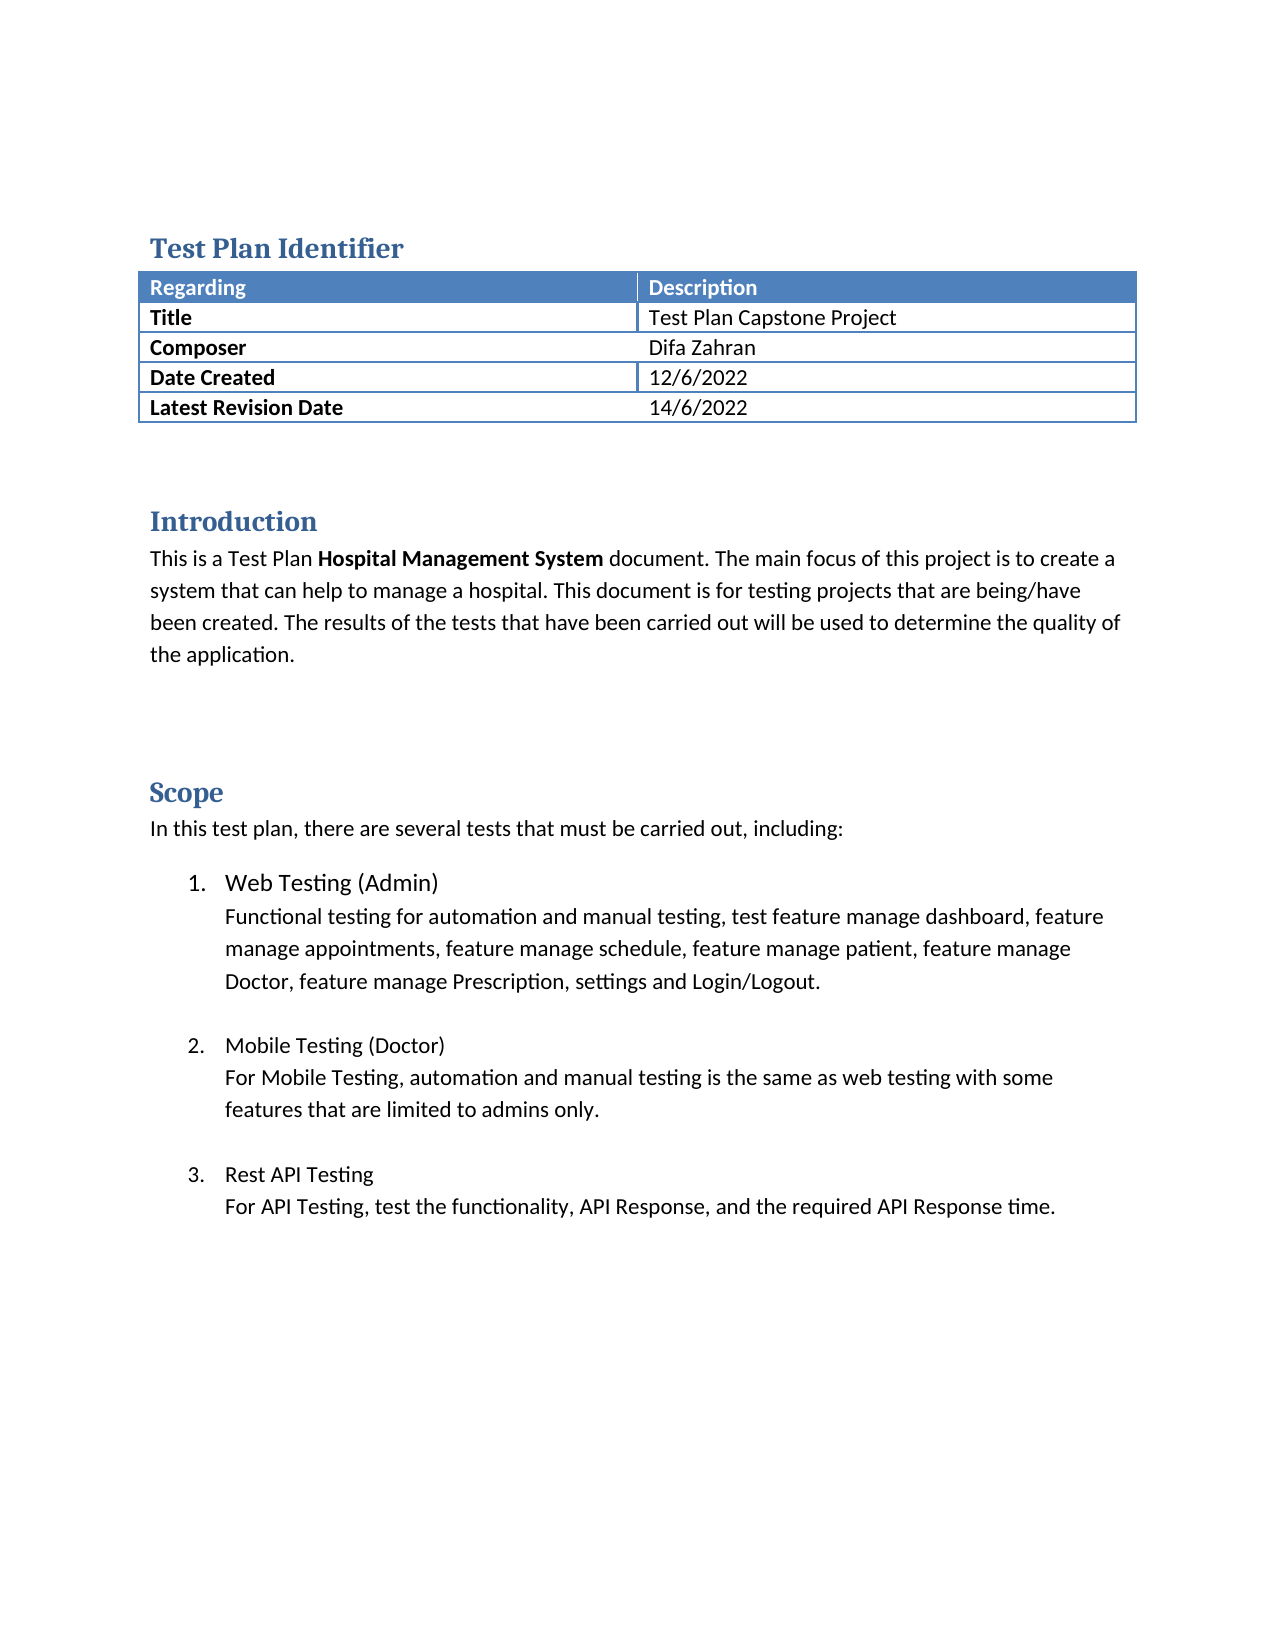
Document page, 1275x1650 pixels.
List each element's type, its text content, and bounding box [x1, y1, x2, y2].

table_cell Latest Revision Date [140, 393, 637, 421]
table_header Description [638, 273, 1135, 301]
table_cell 14/6/2022 [638, 393, 1135, 421]
list Rest API Testing [187, 1160, 1125, 1188]
table_cell Test Plan Capstone Project [639, 303, 1135, 331]
subtitle Scope [150, 776, 1125, 809]
list Functional testing for automation and manual testing, test feature manage dashboard, feature manage appointments, feature manage schedule, feature manage patient, feature manage Doctor, feature manage Prescription, settings and Login/Logout. [225, 902, 1125, 995]
list For API Testing, test the functionality, API Response, and the required API Response time. [225, 1192, 1125, 1220]
list Web Testing (Admin) [187, 867, 1125, 898]
text In this test plan, there are several tests that must be carried out, including: [150, 814, 1125, 842]
list Mobile Testing (Doctor) [187, 1031, 1125, 1059]
table_cell Composer [140, 333, 637, 361]
list For Mobile Testing, automation and manual testing is the same as web testing with some features that are limited to admins only. [225, 1063, 1125, 1123]
subtitle Introduction [150, 506, 1125, 539]
table_cell 12/6/2022 [639, 363, 1135, 391]
table_cell Date Created [140, 363, 636, 391]
table_cell Difa Zahran [638, 333, 1135, 361]
subtitle Test Plan Identifier [150, 232, 1125, 266]
text This is a Test Plan Hospital Management System document. The main focus of this project is to create a system that can help to manage a hospital. This document is for testing projects that are being/have been created. The results of the tests that have been carried out will be used to determine the quality of the application. [150, 544, 1125, 669]
table_cell Title [140, 303, 636, 331]
table_header Regarding [140, 273, 637, 301]
